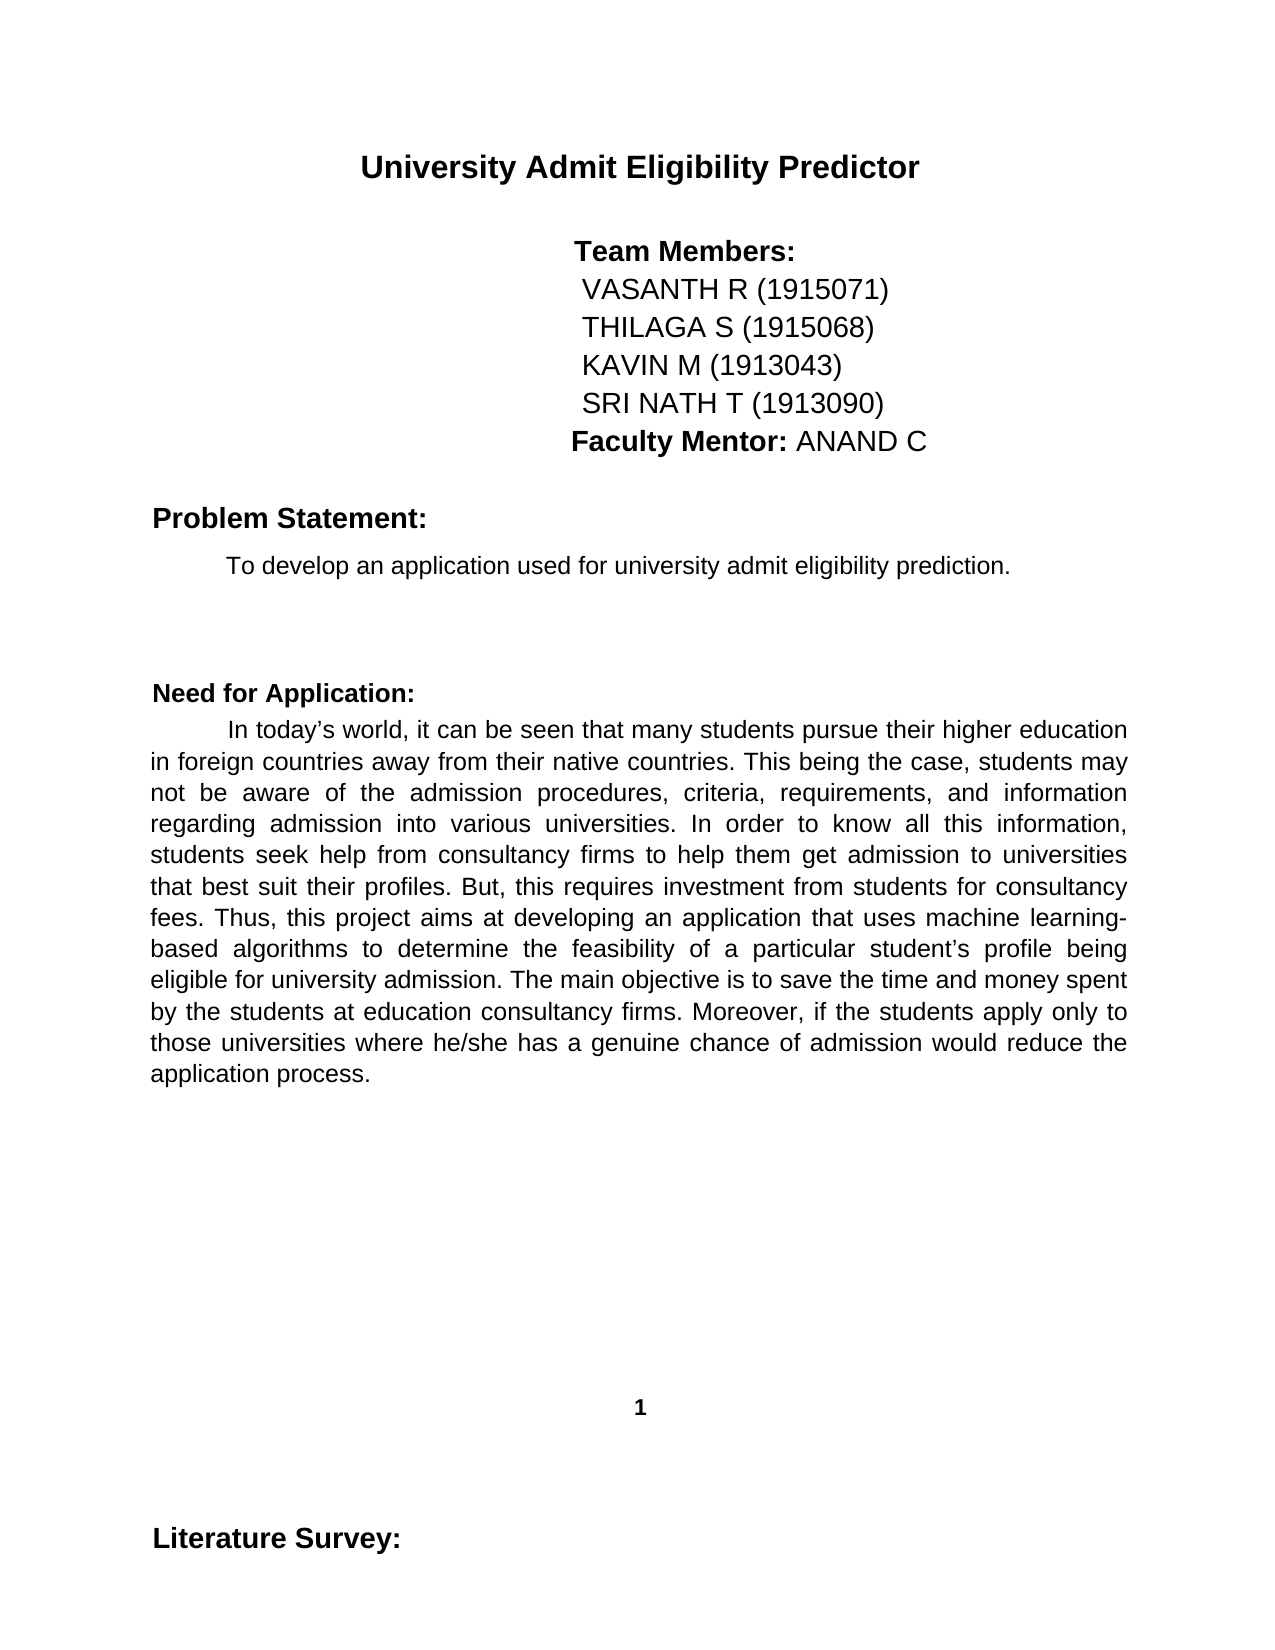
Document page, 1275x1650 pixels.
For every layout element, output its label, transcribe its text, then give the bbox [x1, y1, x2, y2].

text 1 [150, 1394, 1131, 1420]
text Need for Application: [152, 678, 1131, 708]
text Problem Statement: [152, 501, 1131, 535]
text Team Members: [150, 234, 960, 268]
text To develop an application used for university admit eligibility prediction. [226, 551, 1131, 580]
text Literature Survey: [152, 1521, 1131, 1554]
text SRI NATH T (1913090) [525, 386, 1003, 420]
text THILAGA S (1915068) [525, 310, 1003, 344]
text In today’s world, it can be seen that many students pursue their higher education in foreign countries away from their native countries. This being the case, students may not be aware of the admission procedures, criteria, requirements, and information regarding admission into various universities. In order to know all this information, students seek help from consultancy firms to help them get admission to universities that best suit their profiles. But, this requires investment from students for consultancy fees. Thus, this project aims at developing an application that uses machine learning-based algorithms to determine the feasibility of a particular student’s profile being eligible for university admission. The main objective is to save the time and money spent by the students at education consultancy firms. Moreover, if the students apply only to those universities where he/she has a genuine chance of admission would reduce the application process. [150, 715, 1129, 1088]
text KAVIN M (1913043) [525, 348, 1003, 382]
text University Admit Eligibility Predictor [150, 148, 1131, 185]
text VASANTH R (1915071) [525, 272, 1003, 306]
text Faculty Mentor: ANAND C [150, 424, 1121, 458]
